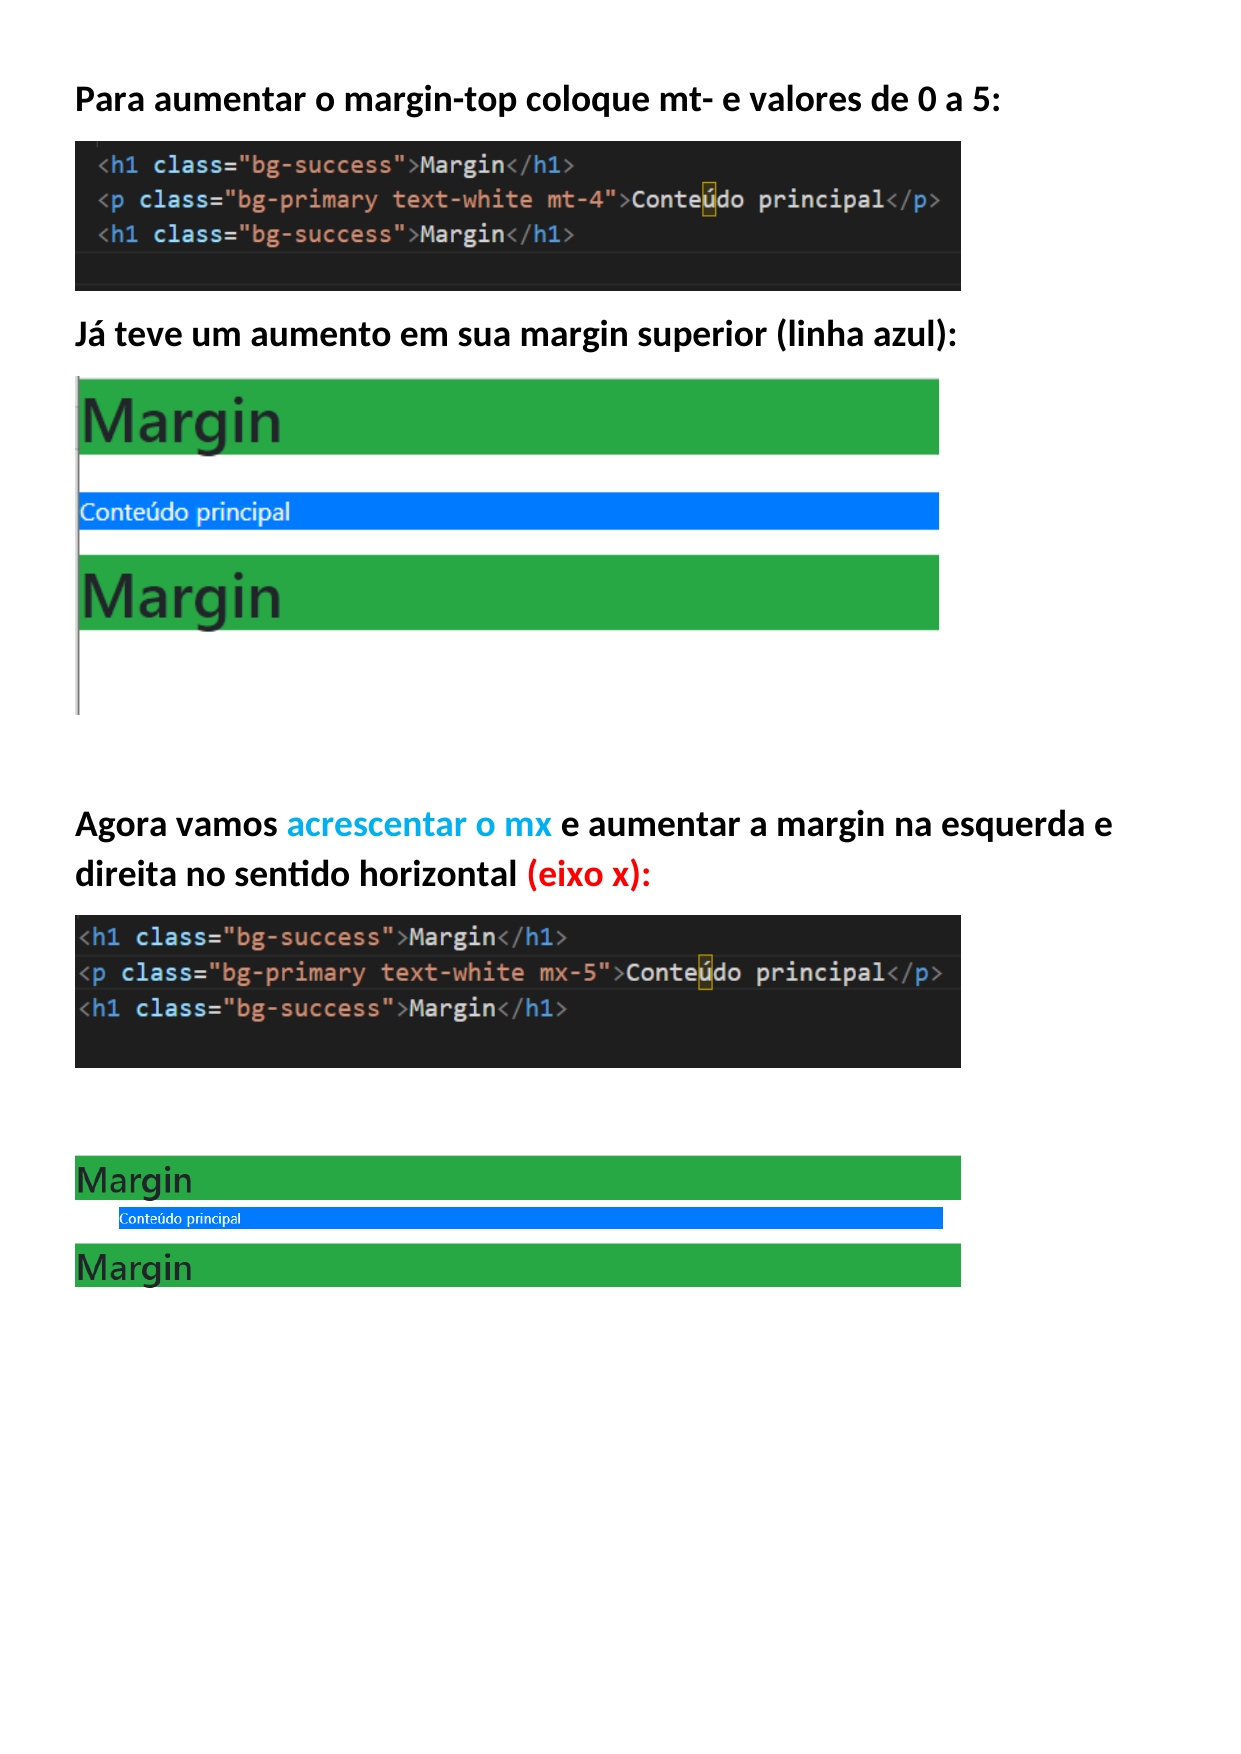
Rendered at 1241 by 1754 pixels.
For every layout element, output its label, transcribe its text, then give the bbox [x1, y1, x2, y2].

text Agora vamos acrescentar o mx e aumentar a margin na esquerda e direita no sentido horizontal (eixo x): [75, 800, 1165, 895]
text Já teve um aumento em sua margin superior (linha azul): [75, 310, 1165, 356]
picture [75, 141, 961, 291]
text Para aumentar o margin-top coloque mt- e valores de 0 a 5: [75, 75, 1165, 121]
picture [75, 376, 940, 715]
picture [75, 915, 961, 1068]
picture [75, 1152, 961, 1305]
